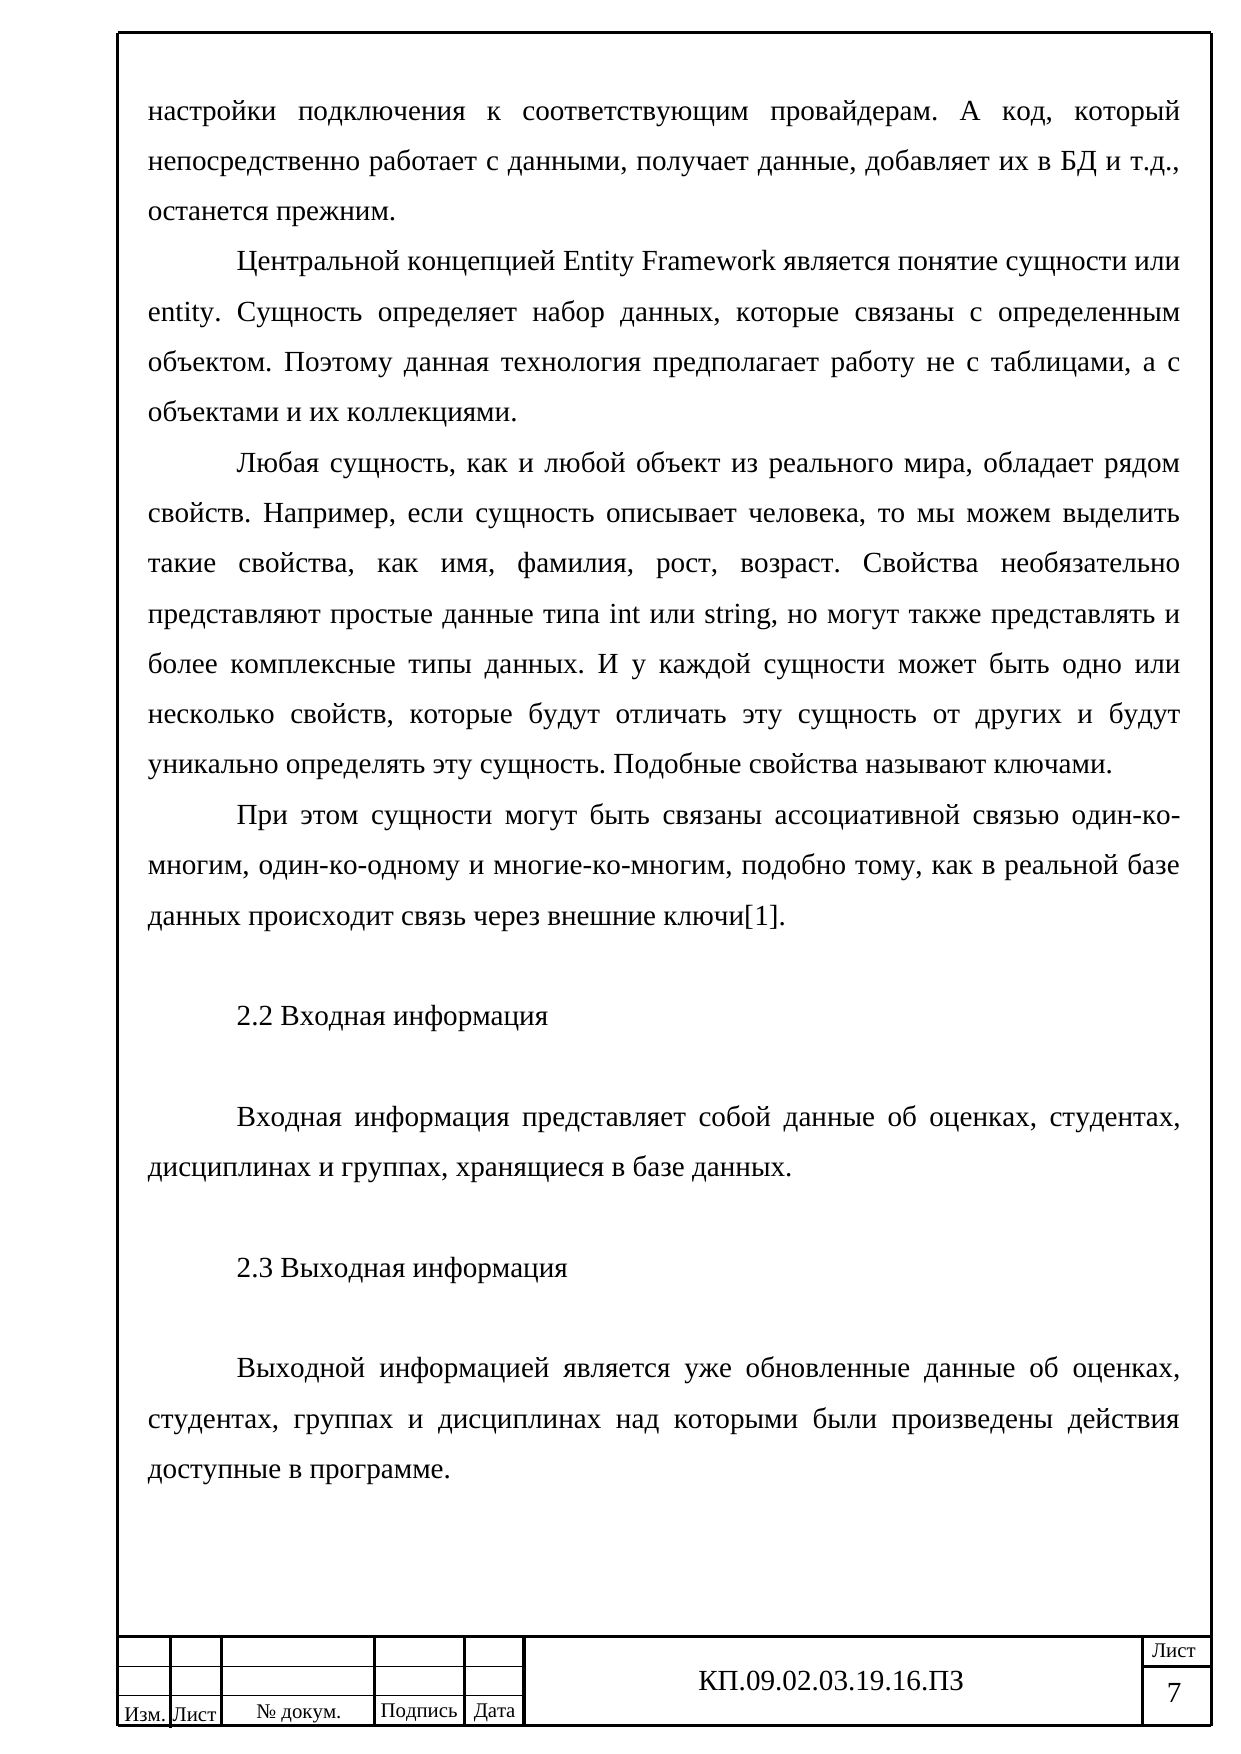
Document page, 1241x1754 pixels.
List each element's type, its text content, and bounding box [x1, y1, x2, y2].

subtitle 2.3 Выходная информация [148, 1250, 1181, 1283]
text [148, 93, 1181, 227]
text Входная информация представляет собой данные об оценках, студентах, дисциплинах и группах, хранящиеся в базе данных. [148, 1099, 1181, 1183]
text Любая сущность, как и любой объект из реального мира, обладает рядом свойств. Например, если сущность описывает человека, то мы можем выделить такие свойства, как имя, фамилия, рост, возраст. Свойства необязательно представляют простые данные типа int или string, но могут также представлять и более комплексные типы данных. И у каждой сущности может быть одно или несколько свойств, которые будут отличать эту сущность от других и будут уникально определять эту сущность. Подобные свойства называют ключами. [148, 445, 1181, 780]
text Центральной концепцией Entity Framework является понятие сущности или entity. Сущность определяет набор данных, которые связаны с определенным объектом. Поэтому данная технология предполагает работу не с таблицами, а с объектами и их коллекциями. [148, 243, 1181, 428]
text При этом сущности могут быть связаны ассоциативной связью один-ко-многим, один-ко-одному и многие-ко-многим, подобно тому, как в реальной базе данных происходит связь через внешние ключи[1]. [148, 797, 1181, 931]
subtitle 2.2 Входная информация [148, 998, 1181, 1032]
text Выходной информацией является уже обновленные данные об оценках, студентах, группах и дисциплинах над которыми были произведены действия доступные в программе. [148, 1350, 1181, 1484]
